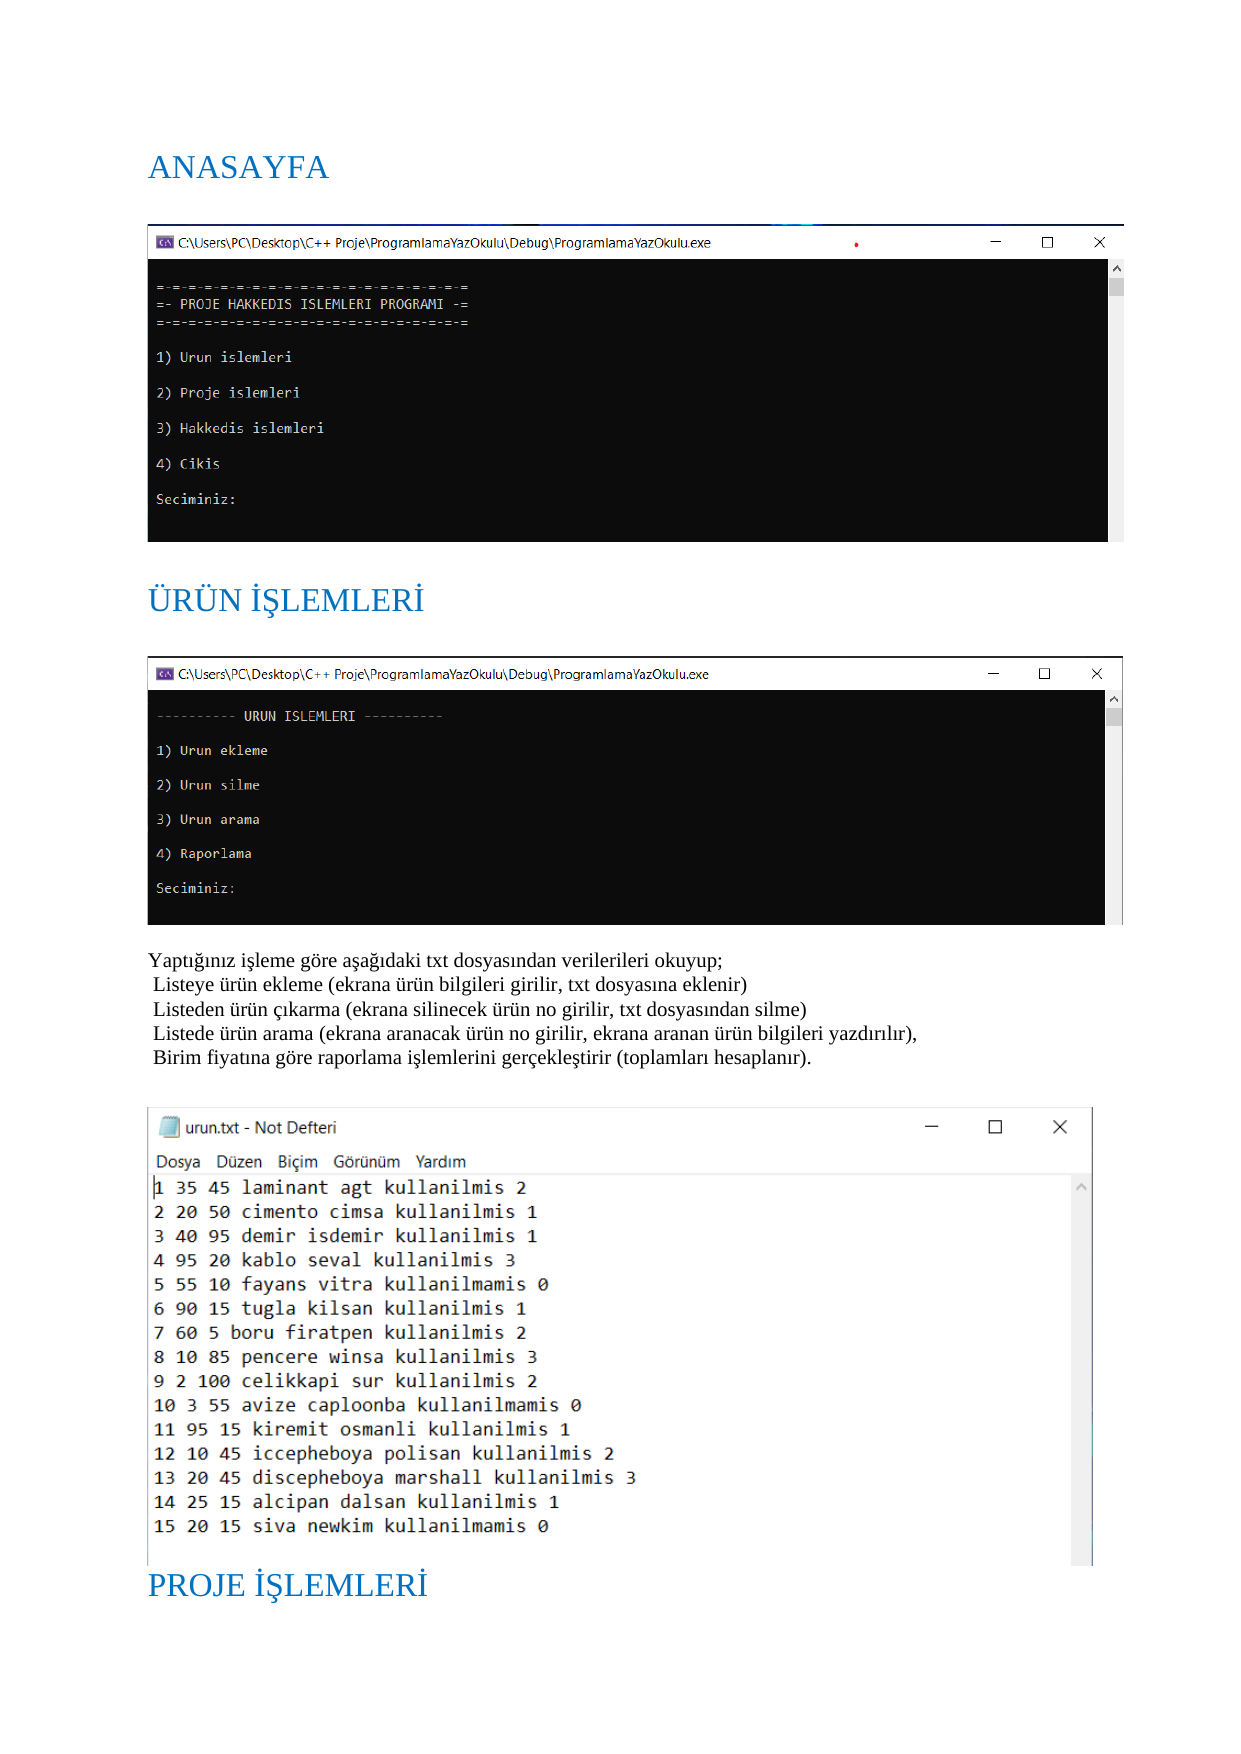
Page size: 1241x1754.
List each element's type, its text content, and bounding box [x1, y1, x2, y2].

text Birim fiyatına göre raporlama işlemlerini gerçekleştirir (toplamları hesaplanır). [148, 1044, 1093, 1069]
text Listede ürün arama (ekrana aranacak ürün no girilir, ekrana aranan ürün bilgileri yazdırılır), [148, 1021, 1093, 1044]
text PROJE İŞLEMLERİ [148, 1566, 1093, 1604]
text ÜRÜN İŞLEMLERİ [148, 580, 1093, 618]
text Listeden ürün çıkarma (ekrana silinecek ürün no girilir, txt dosyasından silme) [148, 996, 1093, 1021]
text Yaptığınız işleme göre aşağıdaki txt dosyasından verilerileri okuyup; Listeye ürün ekleme (ekrana ürün bilgileri girilir, txt dosyasına eklenir) [148, 948, 1093, 996]
picture [147, 224, 1124, 542]
picture [147, 656, 1123, 925]
picture [147, 1107, 1093, 1566]
text ANASAYFA [148, 148, 1093, 186]
